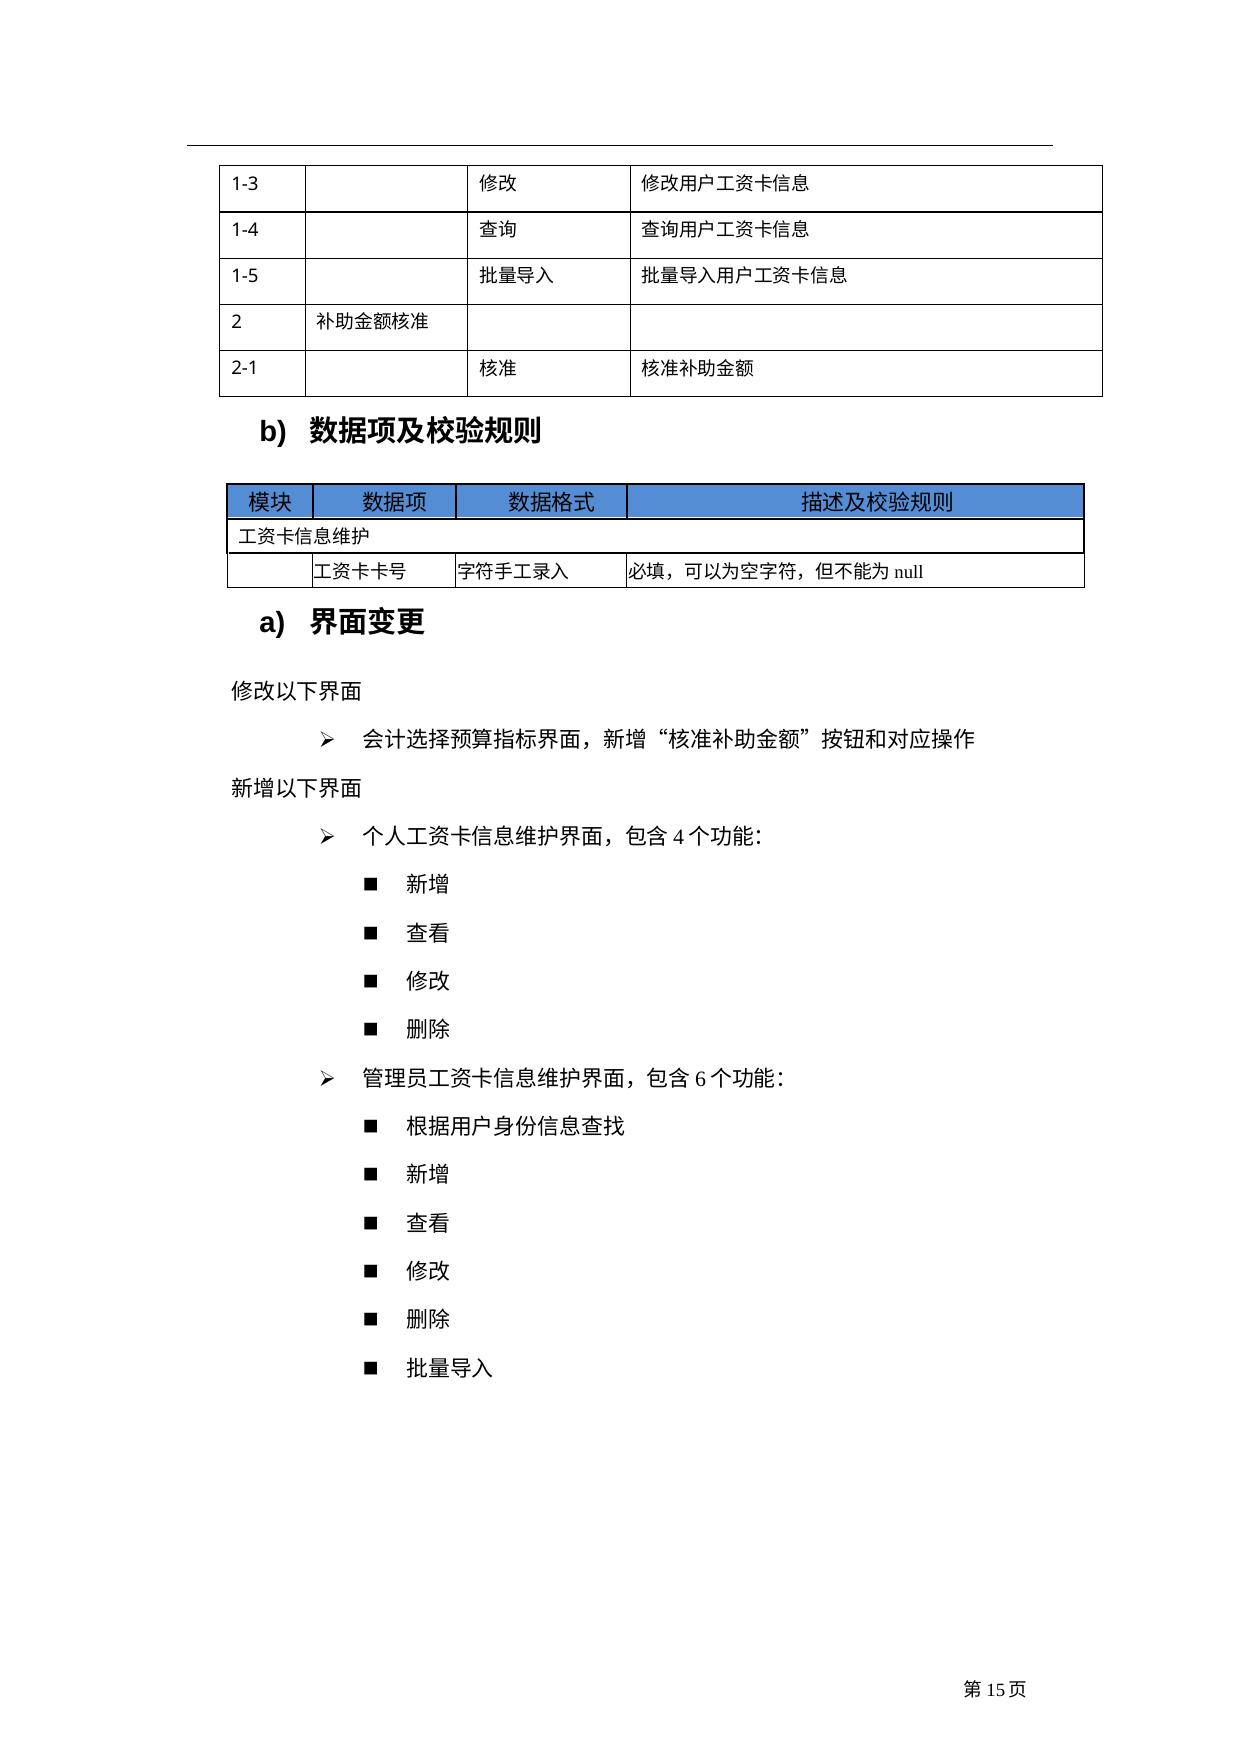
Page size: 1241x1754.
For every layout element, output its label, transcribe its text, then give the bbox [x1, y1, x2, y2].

table_cell 核准 [468, 351, 630, 396]
table_cell 必填，可以为空字符，但不能为null [627, 554, 1084, 587]
table_cell 修改用户工资卡信息 [631, 166, 1102, 211]
table_cell [306, 166, 467, 211]
table_cell 批量导入 [468, 259, 630, 303]
list 管理员工资卡信息维护界面，包含6个功能： [318, 1060, 1053, 1093]
subtitle 数据项及校验规则 [259, 397, 1053, 462]
table_cell [631, 305, 1102, 349]
table_cell 查询用户工资卡信息 [631, 213, 1102, 257]
list 根据用户身份信息查找 [362, 1109, 1053, 1141]
table_cell [228, 553, 312, 587]
table_header 描述及校验规则 [628, 485, 1083, 517]
list 新增 [362, 867, 1053, 899]
table_cell 修改 [468, 166, 630, 211]
list 查看 [362, 1205, 1053, 1238]
table_cell 批量导入用户工资卡信息 [631, 259, 1102, 303]
table_cell 查询 [468, 213, 630, 257]
list 删除 [362, 1012, 1053, 1044]
table_cell 1-3 [220, 166, 305, 211]
list 会计选择预算指标界面，新增“核准补助金额”按钮和对应操作 [318, 722, 1053, 754]
table_cell 工资卡卡号 [313, 554, 455, 587]
list 个人工资卡信息维护界面，包含4个功能： [318, 819, 1053, 851]
table_cell 字符手工录入 [456, 554, 626, 587]
table_cell 补助金额核准 [306, 305, 467, 349]
table_header 数据格式 [457, 485, 626, 517]
table_cell [306, 259, 467, 303]
list 修改 [362, 1254, 1053, 1286]
text 修改以下界面 [187, 674, 1053, 706]
table_cell 核准补助金额 [631, 351, 1102, 396]
table_header 模块 [228, 485, 312, 517]
list 删除 [362, 1302, 1053, 1334]
table_cell [306, 213, 467, 257]
list 批量导入 [362, 1350, 1053, 1383]
subtitle 界面变更 [259, 588, 1053, 653]
table_header 数据项 [314, 485, 455, 517]
list 新增 [362, 1157, 1053, 1189]
table_cell 2 [220, 305, 305, 349]
table_cell 1-4 [220, 213, 305, 257]
list 修改 [362, 964, 1053, 996]
text 新增以下界面 [187, 770, 1053, 803]
list 查看 [362, 915, 1053, 948]
table_cell 工资卡信息维护 [228, 520, 1083, 552]
table_cell 2-1 [220, 351, 305, 396]
table_cell [306, 351, 467, 396]
table_cell [468, 305, 630, 349]
table_cell 1-5 [220, 259, 305, 303]
